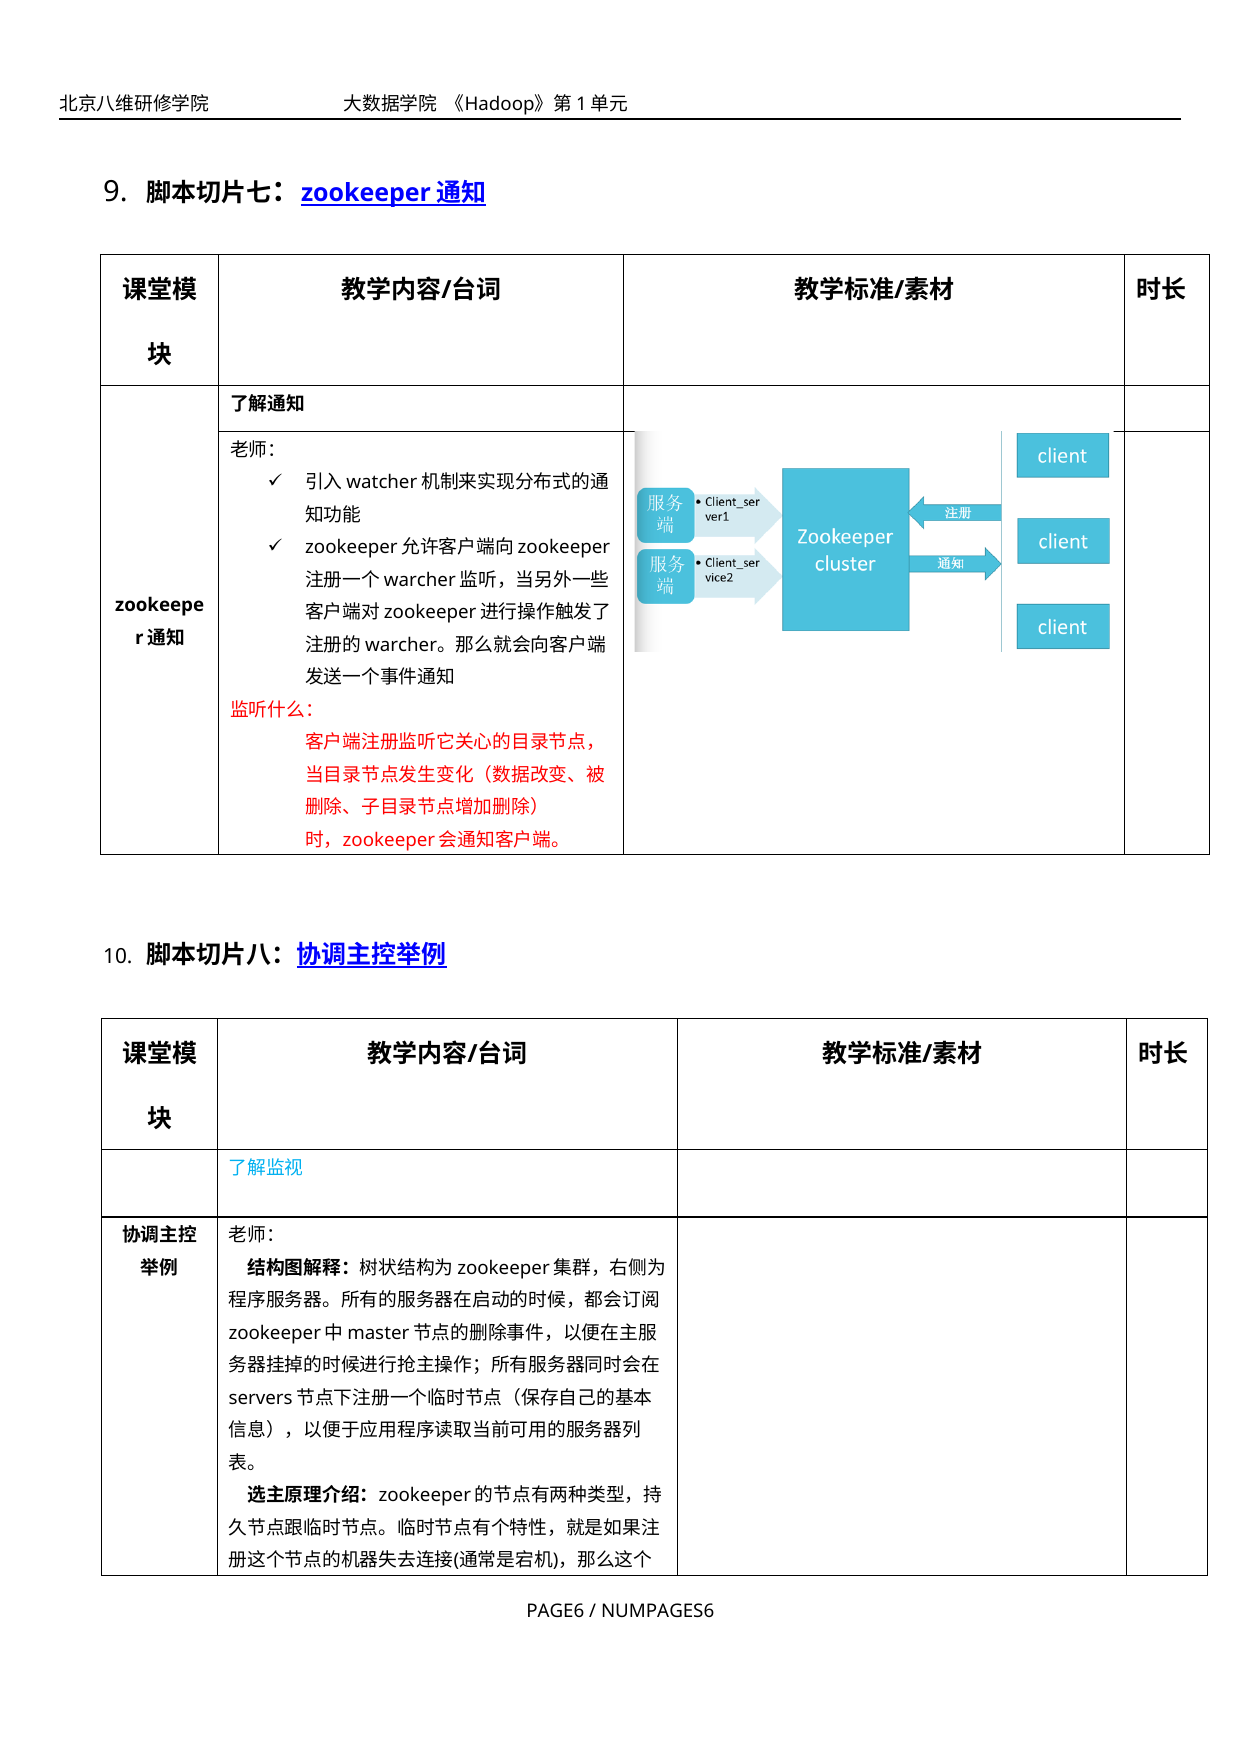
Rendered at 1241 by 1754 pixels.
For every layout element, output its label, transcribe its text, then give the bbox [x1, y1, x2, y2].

table_header 教学标准/素材 [678, 1019, 1126, 1149]
table_cell [1125, 386, 1209, 431]
table_cell [678, 1218, 1126, 1575]
table_header 课堂模块 [102, 1019, 217, 1149]
table_cell 协调主控举例 [102, 1218, 217, 1575]
picture [634, 431, 1114, 652]
picture [292, 1159, 299, 1169]
table_cell [678, 1150, 1126, 1216]
table_cell [624, 432, 1124, 854]
table_cell 老师： 引入watcher机制来实现分布式的通知功能 zookeeper允许客户端向zookeeper注册一个warcher监听，当另外一些客户端对zookeeper进行操作触发了注册的warcher。那么就会向客户端发送一个事件通知 监听什么： 客户端注册监听它关心的目录节点，当目录节点发生变化（数据改变、被删除、子目录节点增加删除）时，zookeeper会通知客户端。 [219, 432, 623, 854]
table_header 教学内容/台词 [219, 255, 623, 385]
table_cell [1127, 1150, 1207, 1216]
table_cell 了解通知 [219, 386, 623, 431]
table_header 教学标准/素材 [624, 255, 1124, 385]
table_cell [624, 386, 1124, 431]
list 脚本切片七：zookeeper通知 [103, 156, 1181, 221]
table_header 教学内容/台词 [218, 1019, 677, 1149]
table_cell [102, 1150, 217, 1216]
table_cell zookeeper通知 [101, 386, 218, 854]
table_header 时长 [1125, 255, 1209, 385]
table_cell [1127, 1218, 1207, 1575]
table_cell 了解监视 [218, 1150, 677, 1216]
table_header 课堂模块 [101, 255, 218, 385]
table_cell [1125, 432, 1209, 854]
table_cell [218, 1218, 677, 1575]
table_header 时长 [1127, 1019, 1207, 1149]
list 脚本切片八：协调主控举例 [103, 920, 1181, 985]
